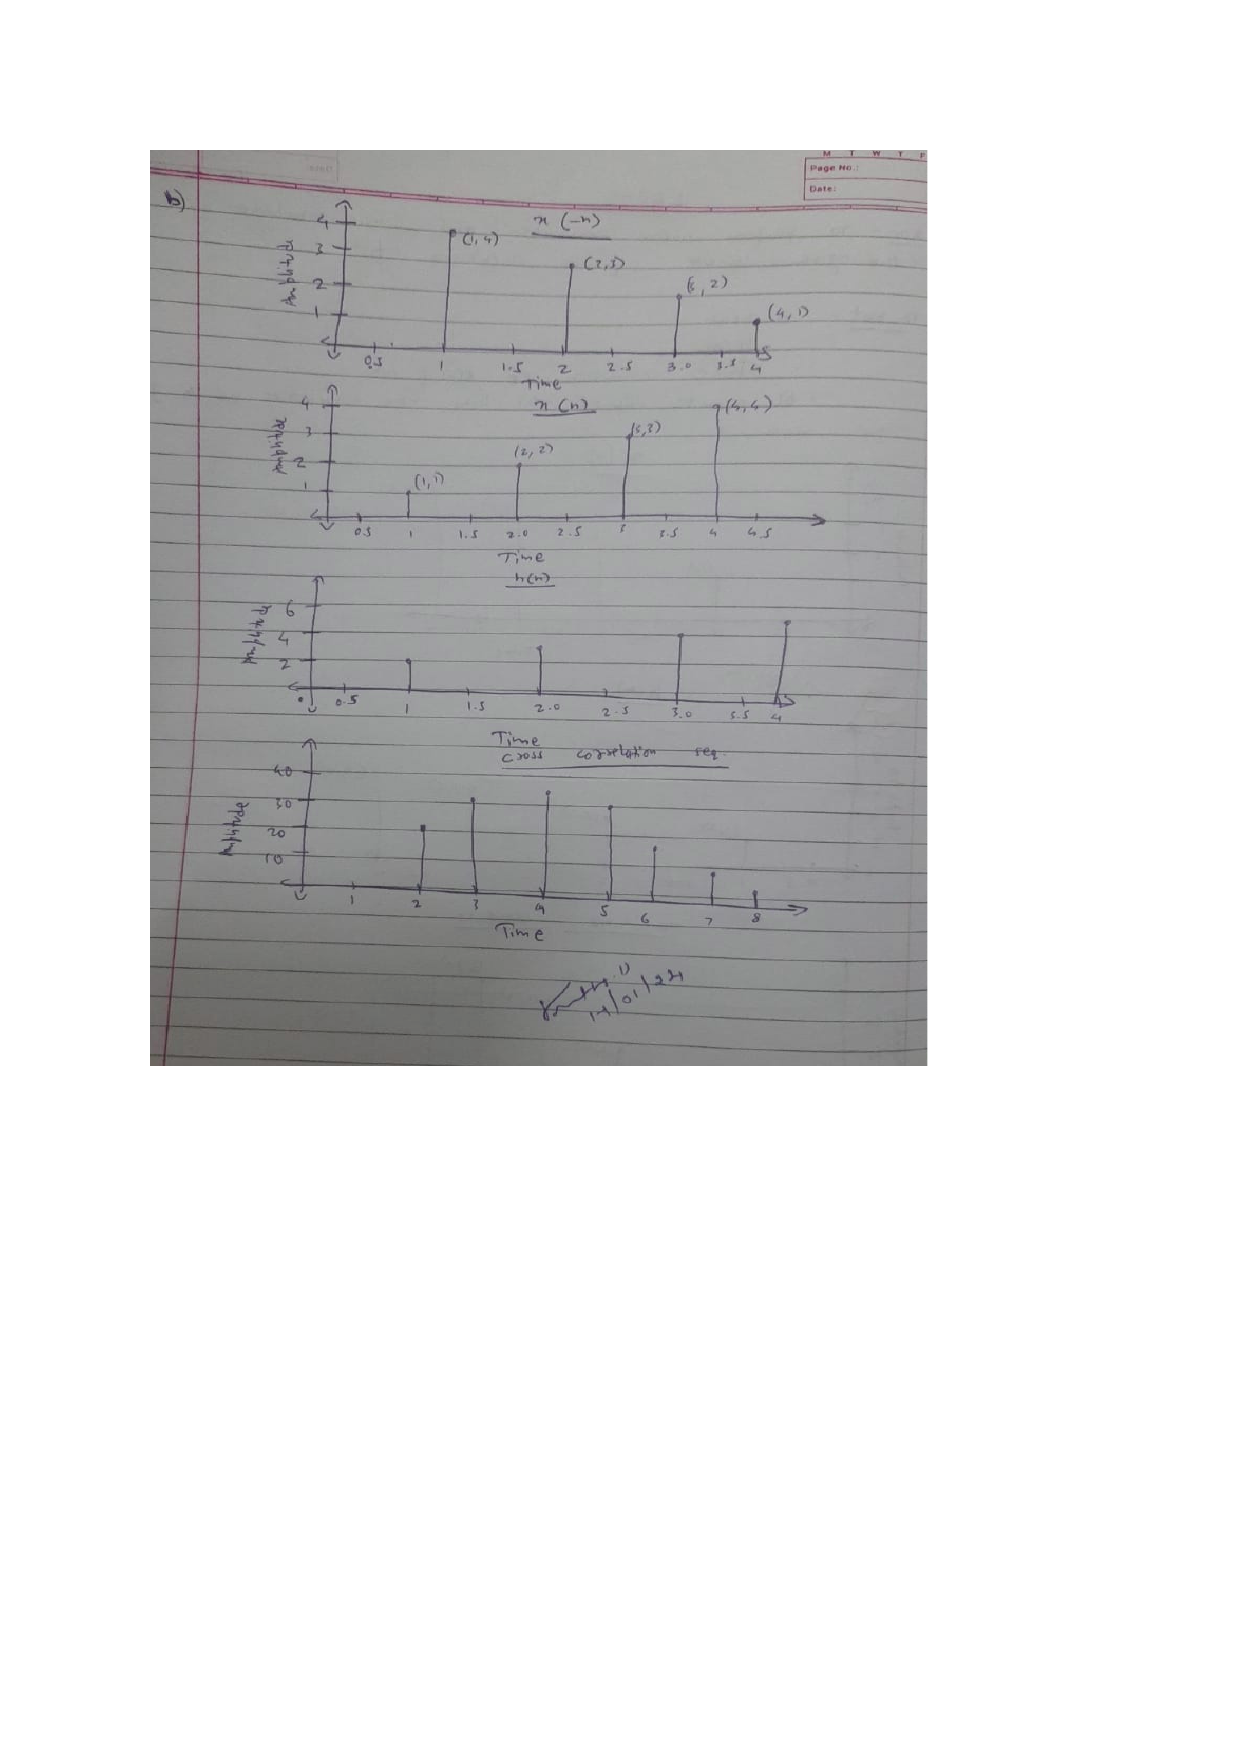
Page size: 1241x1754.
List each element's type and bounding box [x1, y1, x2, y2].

picture [150, 150, 928, 1066]
